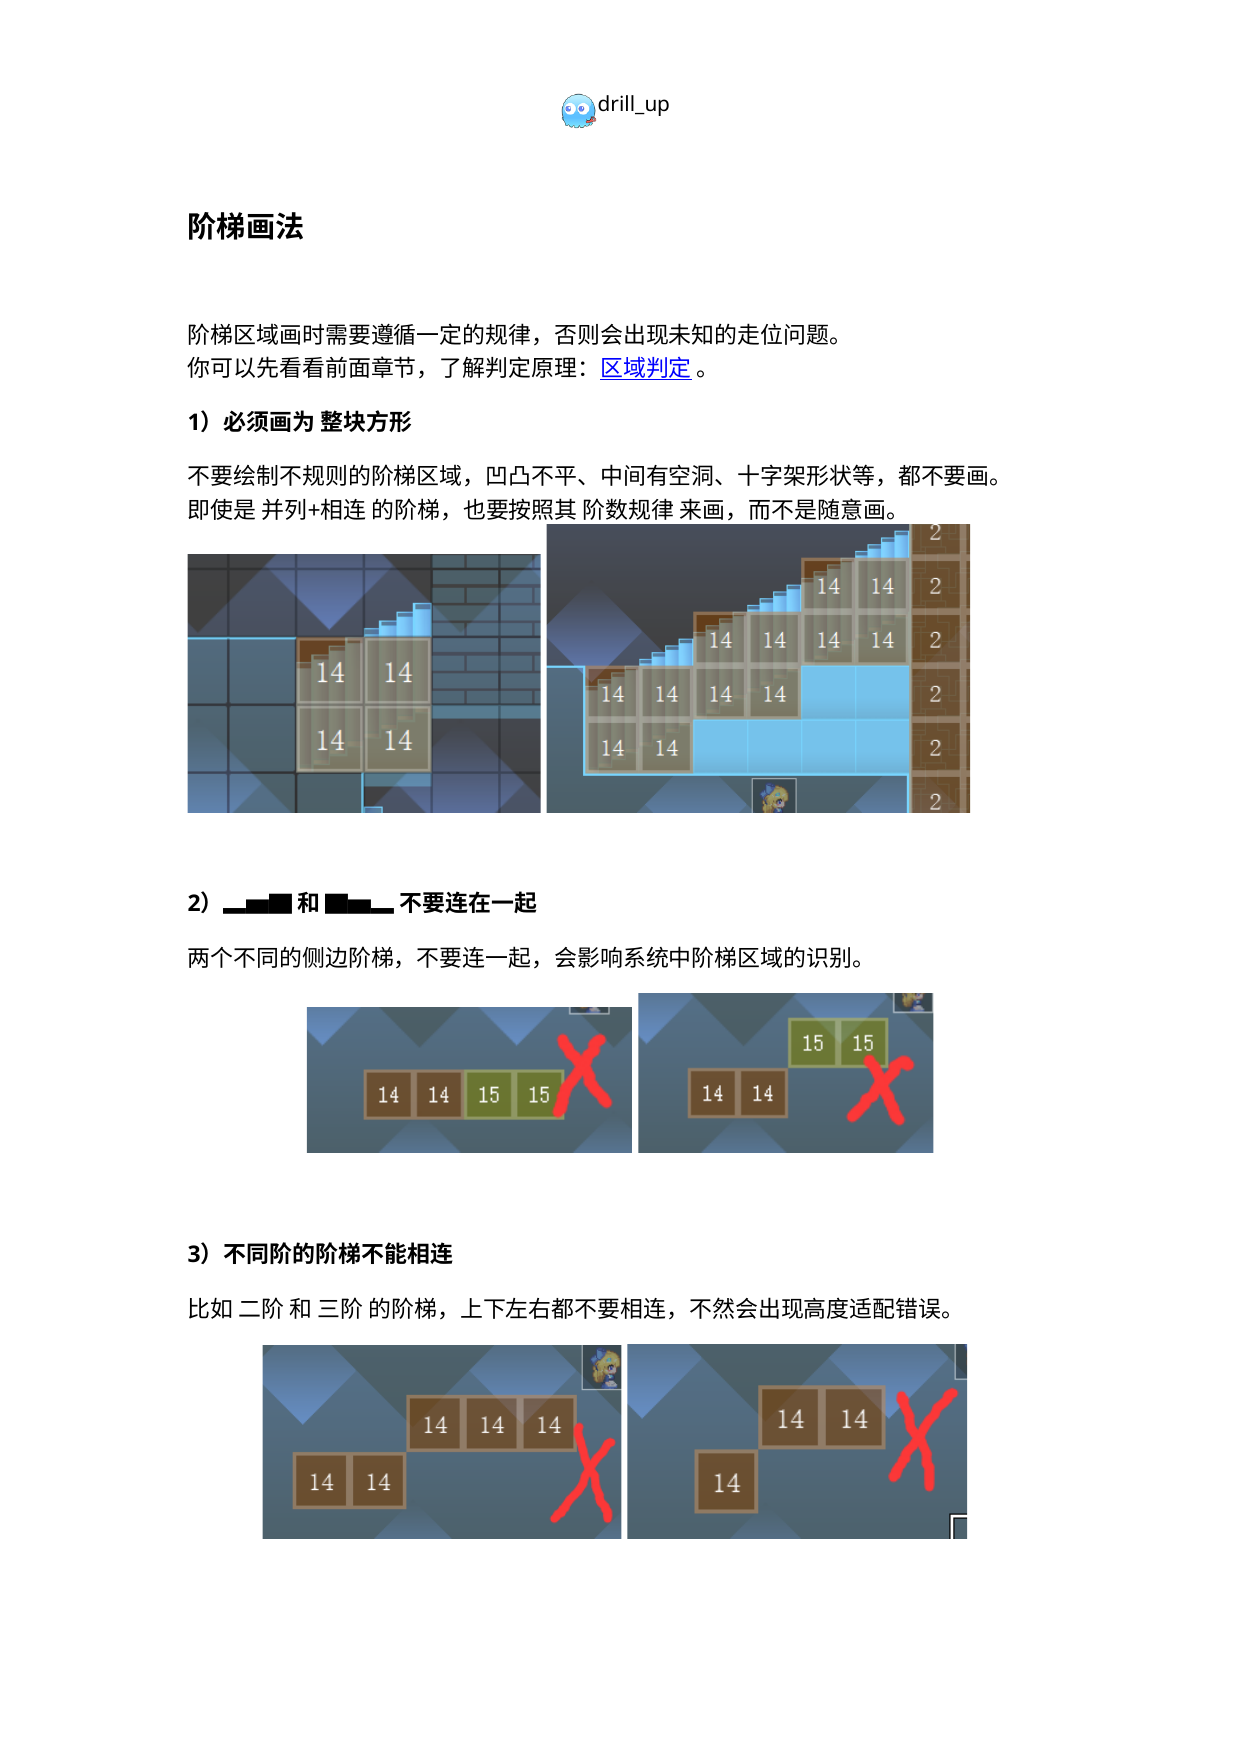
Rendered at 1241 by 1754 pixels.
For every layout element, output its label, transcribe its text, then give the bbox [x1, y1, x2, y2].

text 你可以先看看前面章节，了解判定原理：区域判定 。 [187, 350, 1053, 383]
picture [638, 993, 934, 1153]
text 2）▂▅▇ 和 ▇▅▂ 不要连在一起 [187, 885, 1053, 919]
text 两个不同的侧边阶梯，不要连一起，会影响系统中阶梯区域的识别。 [187, 939, 1053, 973]
text 3）不同阶的阶梯不能相连 [187, 1236, 1053, 1269]
picture [306, 1007, 632, 1153]
text 即使是 并列+相连 的阶梯，也要按照其 阶数规律 来画，而不是随意画。 [187, 491, 1053, 525]
picture [627, 1344, 968, 1539]
picture [556, 88, 597, 130]
picture [187, 554, 541, 813]
text 1）必须画为 整块方形 [187, 404, 1053, 437]
text 不要绘制不规则的阶梯区域，凹凸不平、中间有空洞、十字架形状等，都不要画。 [187, 458, 1053, 491]
subtitle 阶梯画法 [187, 191, 1053, 259]
text 比如 二阶 和 三阶 的阶梯，上下左右都不要相连，不然会出现高度适配错误。 [187, 1290, 1053, 1324]
text 阶梯区域画时需要遵循一定的规律，否则会出现未知的走位问题。 [187, 317, 1053, 350]
picture [546, 524, 971, 813]
picture [262, 1345, 622, 1539]
